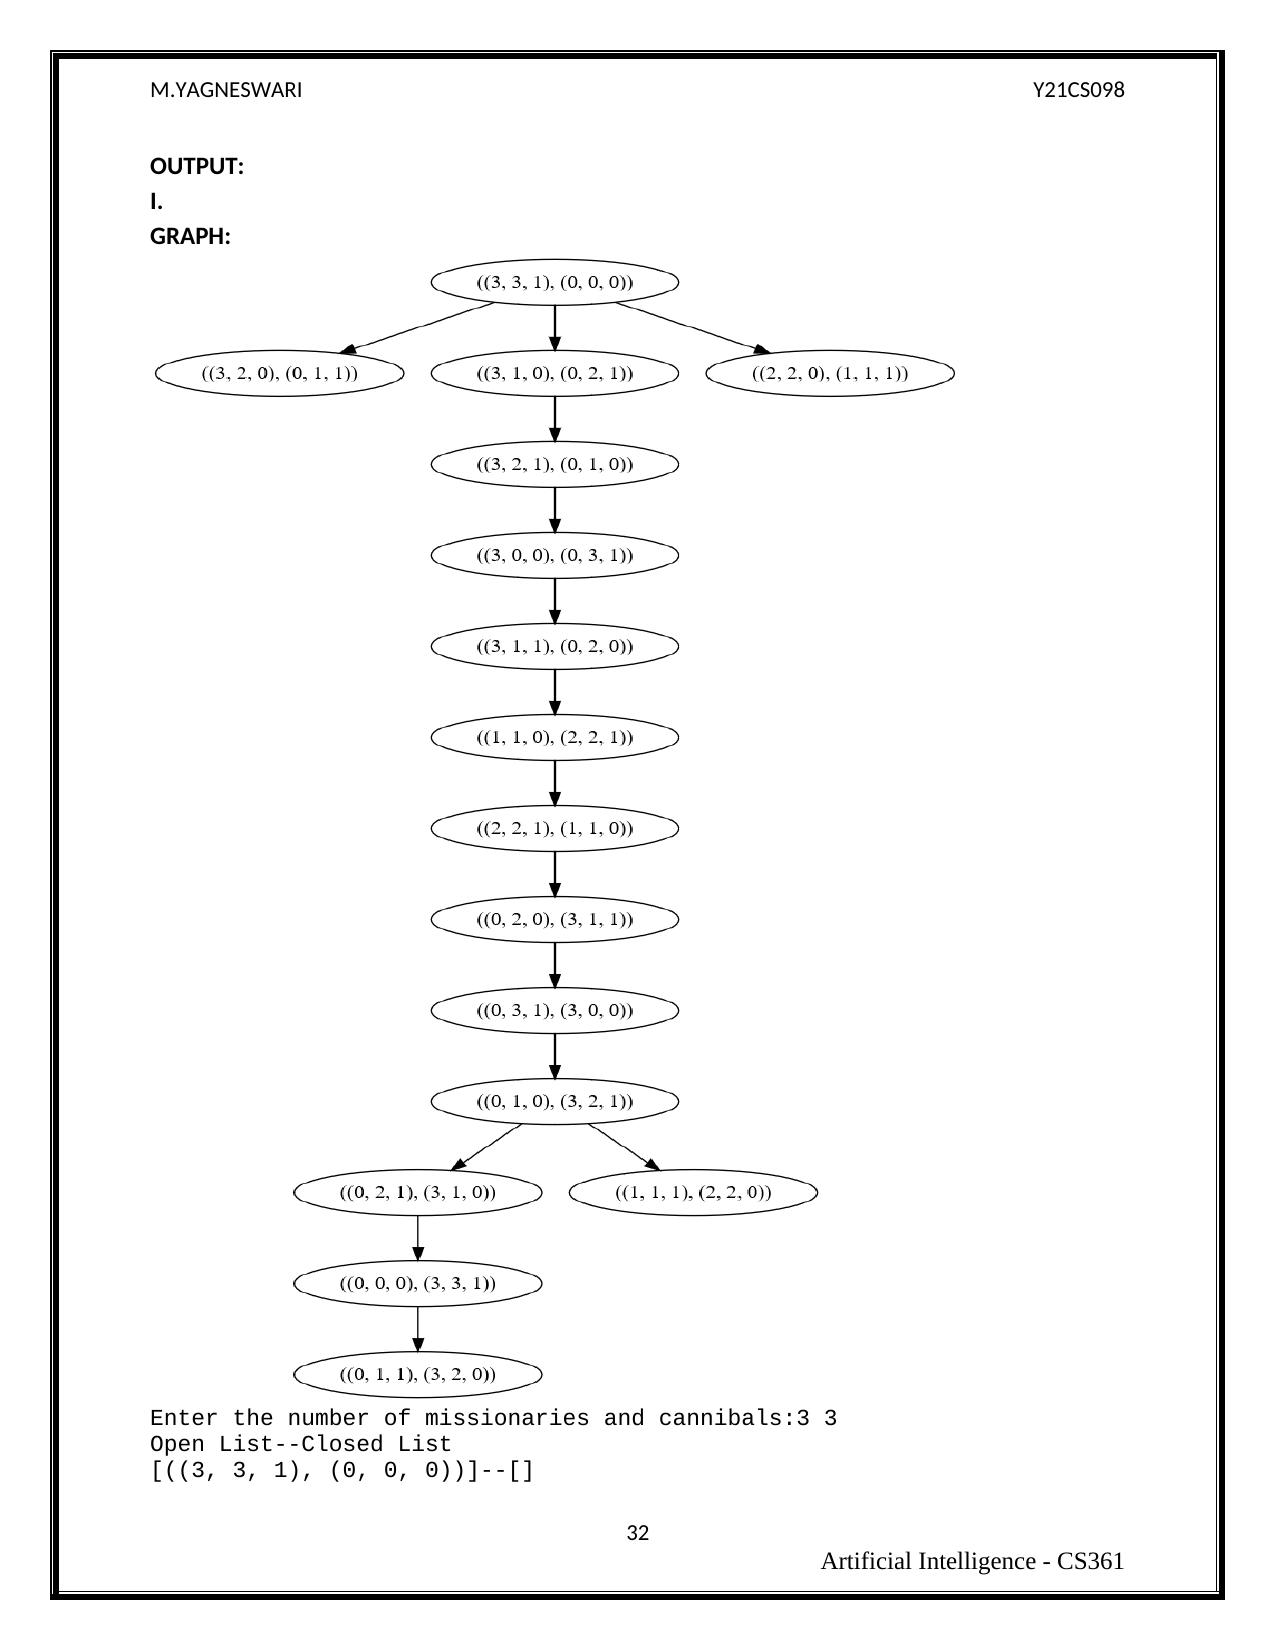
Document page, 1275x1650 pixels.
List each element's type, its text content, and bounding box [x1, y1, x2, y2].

text Enter the number of missionaries and cannibals:3 3 [150, 1406, 1125, 1432]
text OUTPUT: [150, 150, 1125, 181]
text I. [150, 185, 1125, 216]
text GRAPH: [150, 220, 1125, 251]
picture [150, 255, 961, 1402]
text Open List--Closed List [150, 1432, 1125, 1458]
text [((3, 3, 1), (0, 0, 0))]--[] [150, 1458, 1125, 1484]
